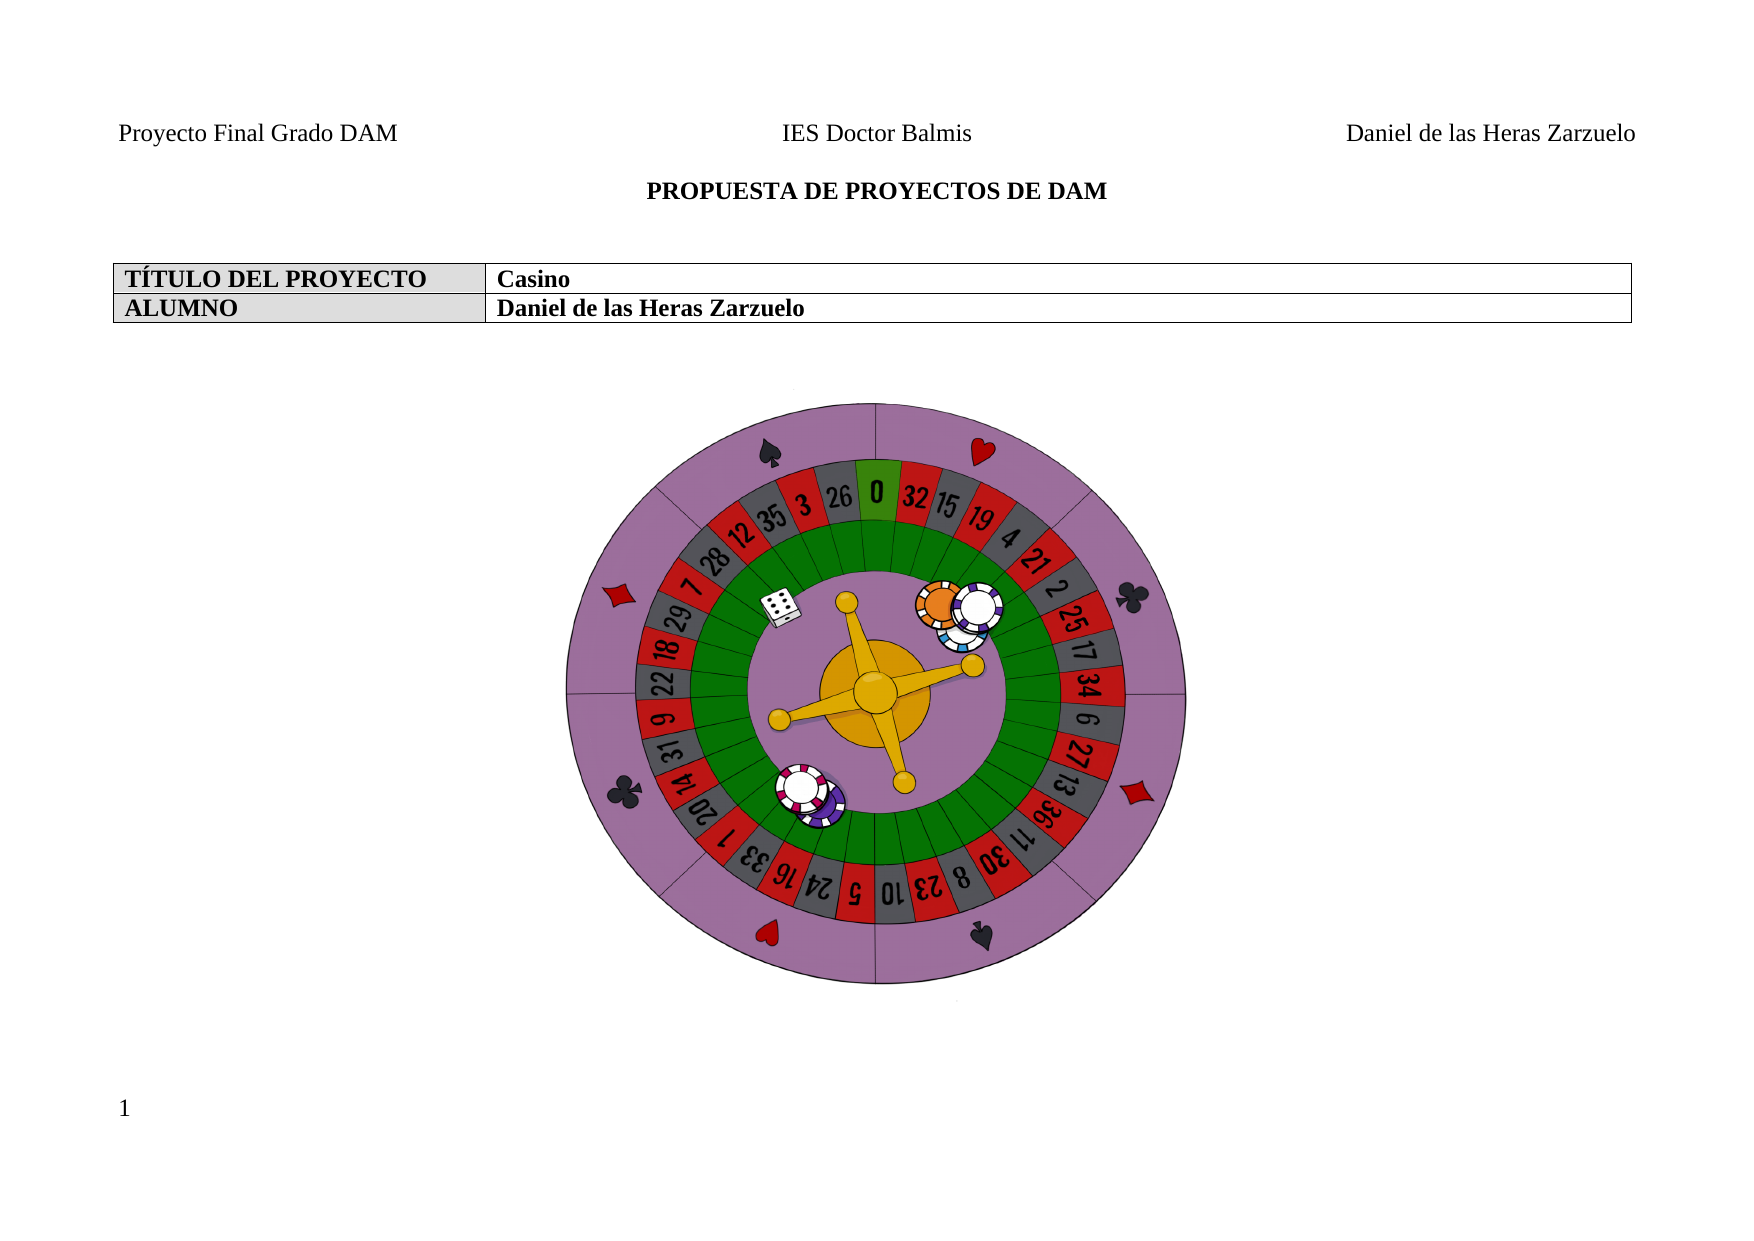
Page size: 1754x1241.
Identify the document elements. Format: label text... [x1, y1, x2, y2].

table_header Casino [486, 264, 1631, 292]
table_cell ALUMNO [114, 294, 485, 322]
table_header TÍTULO DEL PROYECTO [114, 264, 485, 292]
picture [528, 352, 1225, 1009]
table_cell Daniel de las Heras Zarzuelo [486, 294, 1631, 322]
text PROPUESTA DE PROYECTOS DE DAM [118, 176, 1636, 205]
